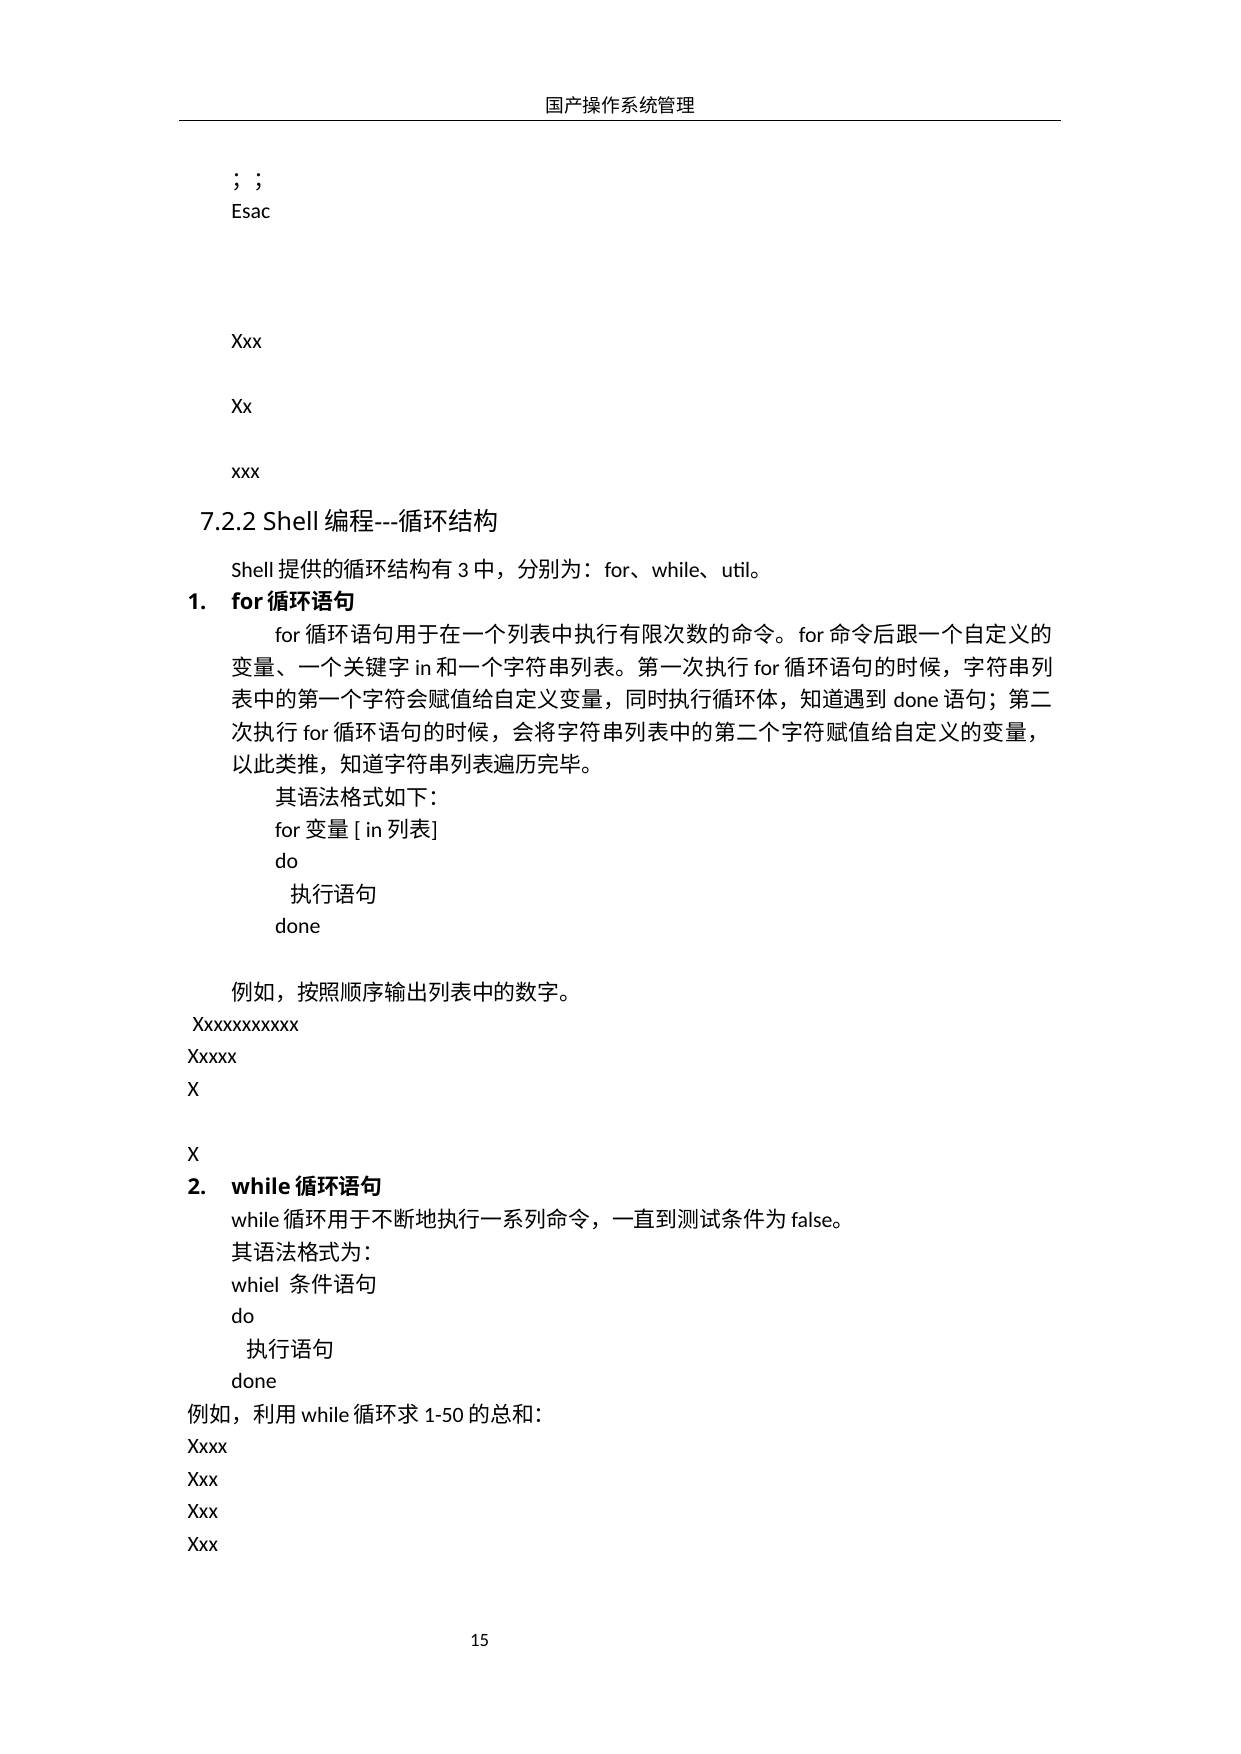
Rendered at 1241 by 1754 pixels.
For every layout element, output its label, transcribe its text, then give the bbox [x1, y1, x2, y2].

list for 变量 [ in 列表] [231, 812, 1053, 844]
text X [187, 1072, 1053, 1104]
text Xx [187, 389, 1053, 422]
list 其语法格式如下： [231, 779, 1053, 812]
list done [231, 909, 1053, 942]
list for循环语句用于在一个列表中执行有限次数的命令。for命令后跟一个自定义的变量、一个关键字in和一个字符串列表。第一次执行for循环语句的时候，字符串列表中的第一个字符会赋值给自定义变量，同时执行循环体，知道遇到done语句；第二次执行for循环语句的时候，会将字符串列表中的第二个字符赋值给自定义的变量，以此类推，知道字符串列表遍历完毕。 [231, 617, 1053, 779]
text Xxx [187, 1527, 1053, 1559]
subtitle 7.2.2 Shell编程---循环结构 [200, 487, 1053, 552]
text Xxx [187, 1494, 1053, 1527]
text xxx [187, 454, 1053, 487]
text done [231, 1364, 1053, 1397]
text do [231, 1299, 1053, 1332]
list 执行语句 [231, 877, 1053, 909]
list do [231, 844, 1053, 877]
text Xxx [187, 1462, 1053, 1494]
list for循环语句 [187, 584, 1053, 617]
text 例如，利用while循环求1-50的总和： [187, 1397, 1053, 1429]
text whiel 条件语句 [231, 1267, 1053, 1299]
text Xxxxxxxxxxx [187, 1007, 1053, 1039]
text Xxx [187, 324, 1053, 357]
text 例如，按照顺序输出列表中的数字。 [187, 974, 1053, 1007]
text Shell提供的循环结构有3中，分别为：for、while、util。 [187, 552, 1053, 584]
text while循环用于不断地执行一系列命令，一直到测试条件为false。 [187, 1202, 1053, 1234]
text Xxxx [187, 1429, 1053, 1462]
text 其语法格式为： [187, 1234, 1053, 1267]
text ；； [187, 162, 1053, 194]
list while循环语句 [187, 1169, 1053, 1202]
text X [187, 1137, 1053, 1169]
text Esac [187, 194, 1053, 227]
text 执行语句 [231, 1332, 1053, 1364]
text Xxxxx [187, 1039, 1053, 1072]
